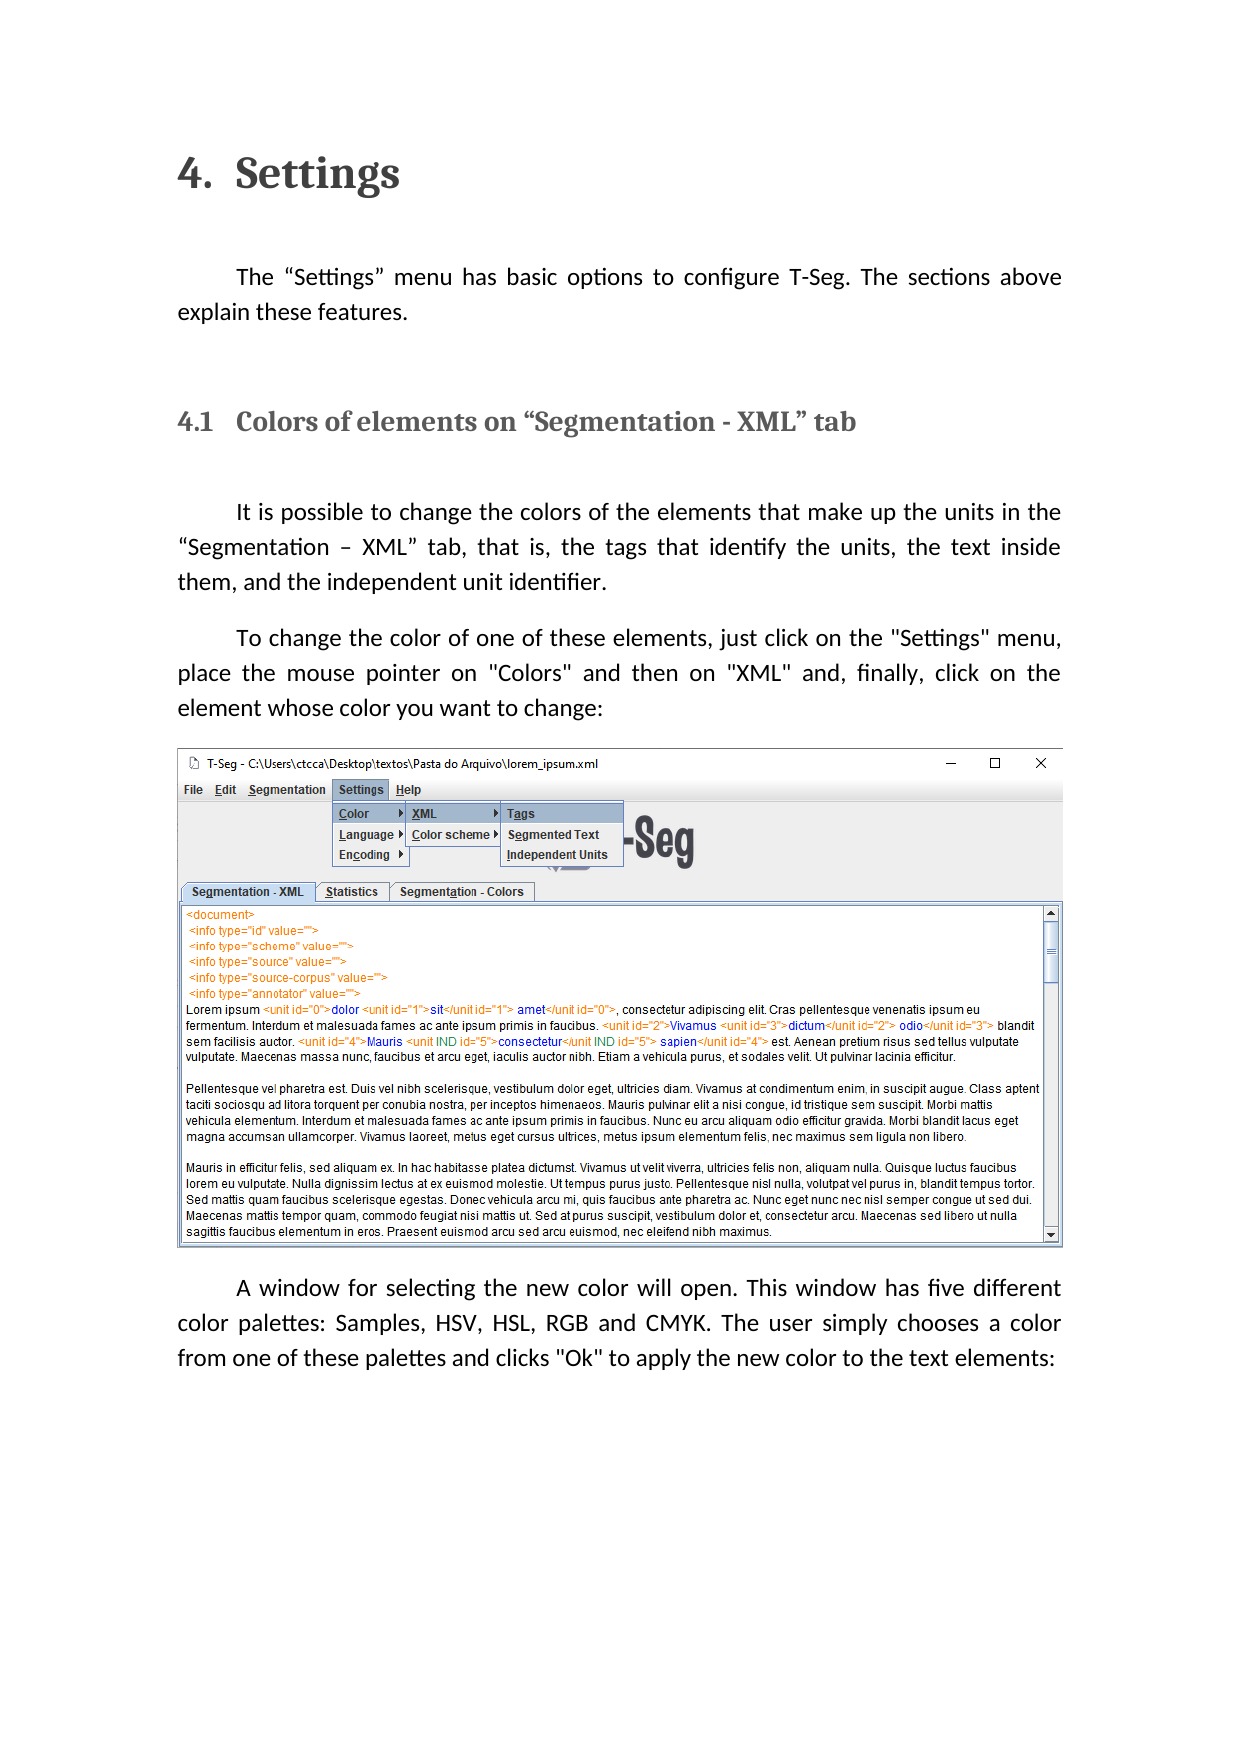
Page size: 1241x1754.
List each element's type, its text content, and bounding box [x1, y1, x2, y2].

subtitle Colors of elements on “Segmentation - XML” tab [177, 405, 1063, 438]
text A window for selecting the new color will open. This window has five different color palettes: Samples, HSV, HSL, RGB and CMYK. The user simply chooses a color from one of these palettes and clicks "Ok" to apply the new color to the text elements: [177, 1272, 1063, 1373]
text It is possible to change the colors of the elements that make up the units in the “Segmentation – XML” tab, that is, the tags that identify the units, the text inside them, and the independent unit identifier. [177, 497, 1063, 597]
picture [177, 748, 1063, 1248]
subtitle Settings [177, 148, 1063, 200]
text The “Settings” menu has basic options to configure T-Seg. The sections above explain these features. [177, 261, 1063, 327]
text To change the color of one of these elements, just click on the "Settings" menu, place the mouse pointer on "Colors" and then on "XML" and, finally, click on the element whose color you want to change: [177, 622, 1063, 723]
